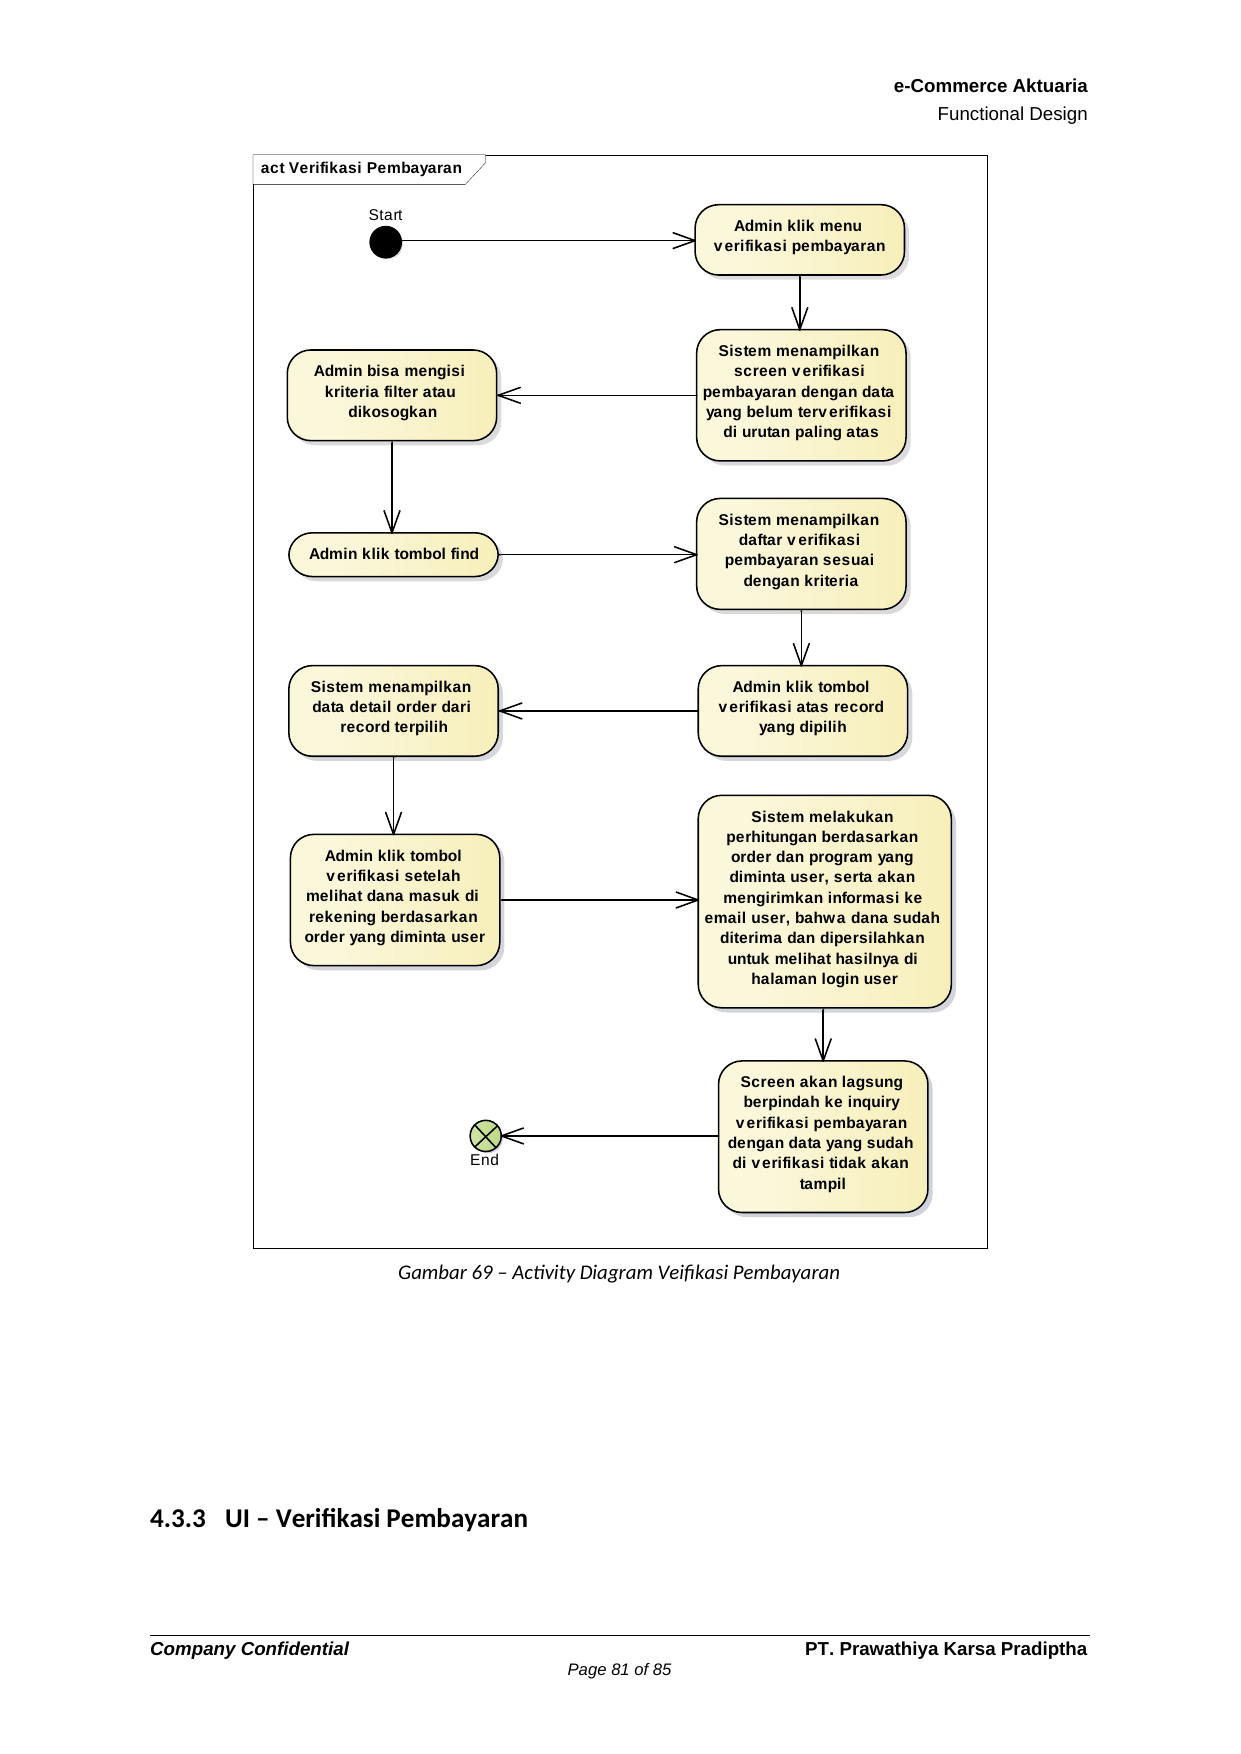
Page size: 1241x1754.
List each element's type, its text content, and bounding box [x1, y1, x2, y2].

text Gambar 69 – Activity Diagram Veifikasi Pembayaran [150, 1259, 1090, 1285]
subtitle UI – Verifikasi Pembayaran [150, 1501, 1090, 1534]
